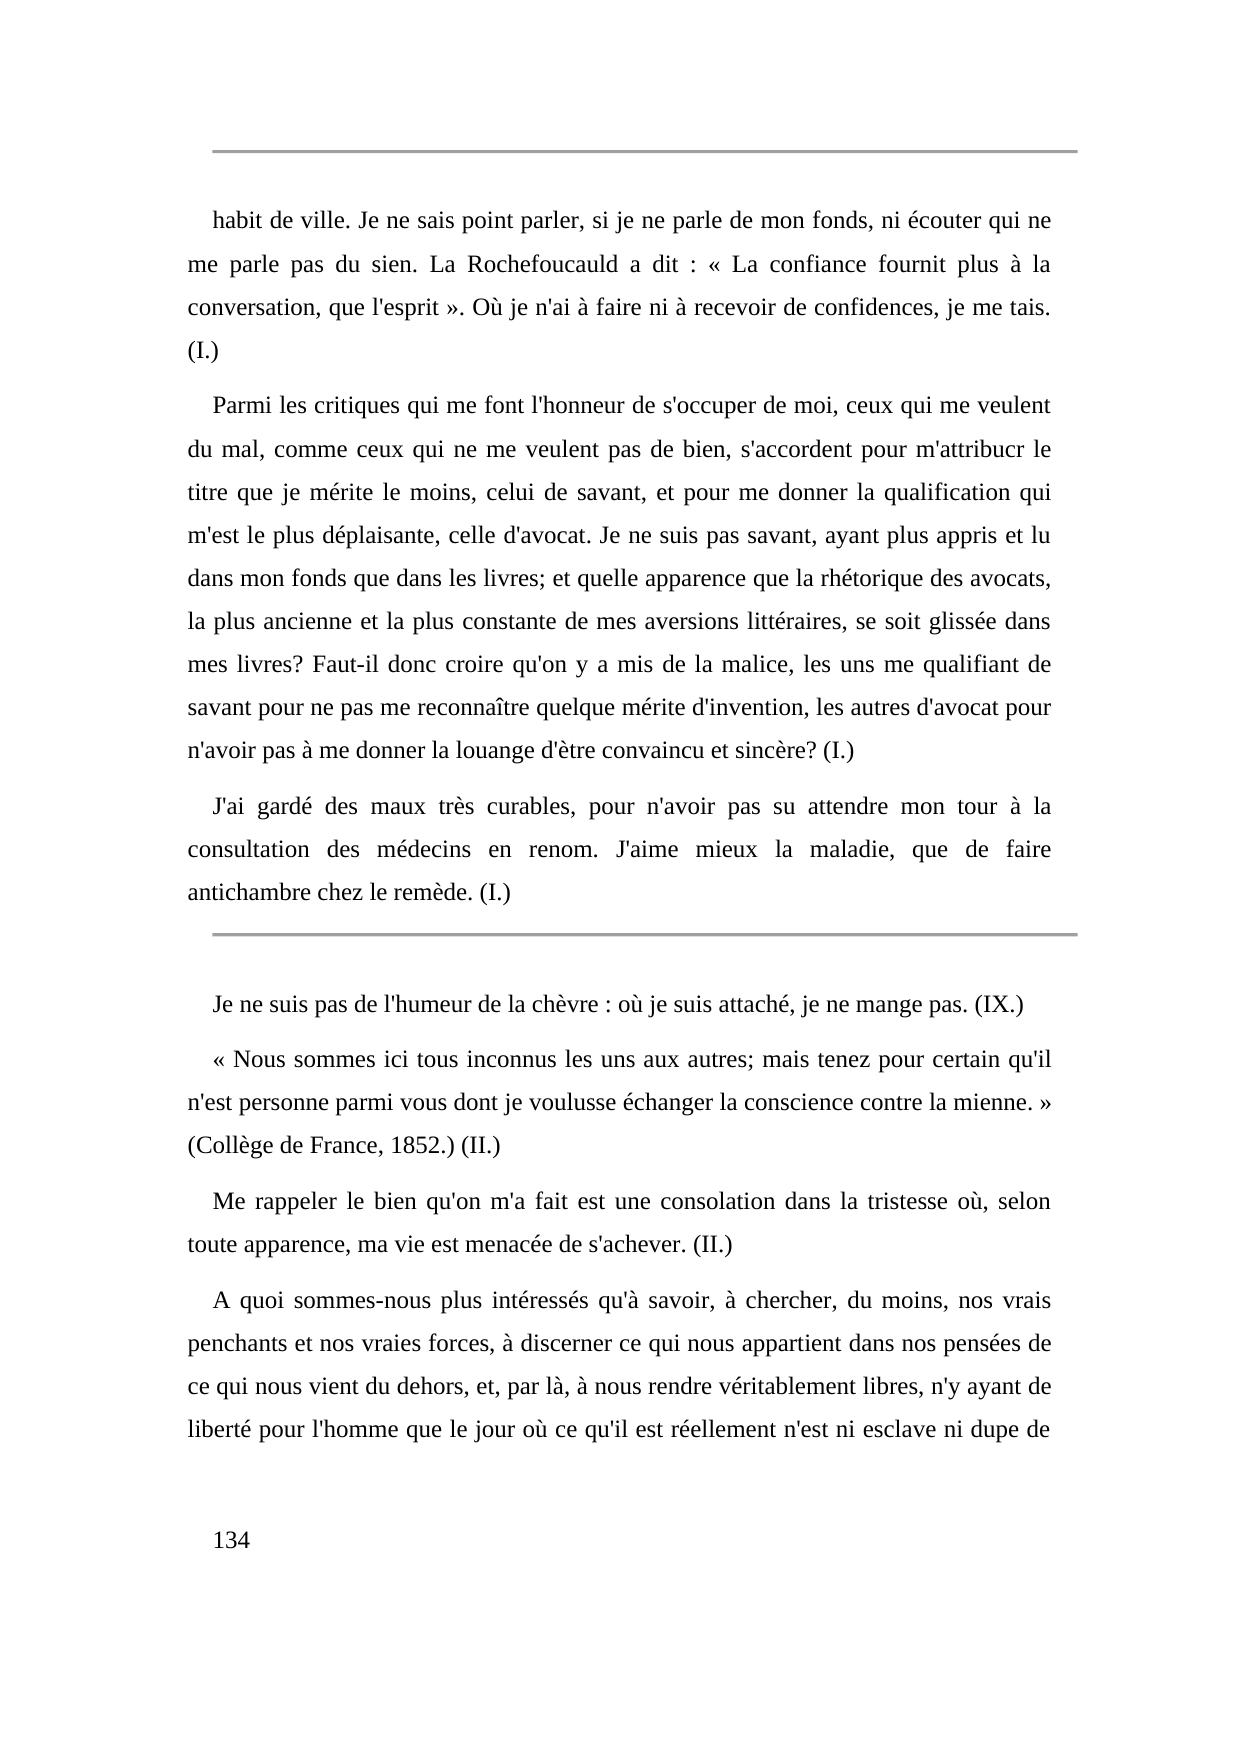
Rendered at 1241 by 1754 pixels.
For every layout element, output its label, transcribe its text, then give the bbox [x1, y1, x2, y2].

text Me rappeler le bien qu'on m'a fait est une consolation dans la tristesse où, selon toute apparence, ma vie est menacée de s'achever. (II.) [187, 1186, 1053, 1258]
text J'ai gardé des maux très curables, pour n'avoir pas su attendre mon tour à la consultation des médecins en renom. J'aime mieux la maladie, que de faire antichambre chez le remède. (I.) [187, 791, 1053, 906]
text « Nous sommes ici tous inconnus les uns aux autres; mais tenez pour certain qu'il n'est personne parmi vous dont je voulusse échanger la conscience contre la mienne. » (Collège de France, 1852.) (II.) [187, 1044, 1053, 1159]
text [187, 1285, 1053, 1443]
text habit de ville. Je ne sais point parler, si je ne parle de mon fonds, ni écouter qui ne me parle pas du sien. La Rochefoucauld a dit : « La confiance fournit plus à la conversation, que l'esprit ». Où je n'ai à faire ni à recevoir de confidences, je me tais. (I.) [187, 206, 1053, 364]
text Parmi les critiques qui me font l'honneur de s'occuper de moi, ceux qui me veulent du mal, comme ceux qui ne me veulent pas de bien, s'accordent pour m'attribucr le titre que je mérite le moins, celui de savant, et pour me donner la qualification qui m'est le plus déplaisante, celle d'avocat. Je ne suis pas savant, ayant plus appris et lu dans mon fonds que dans les livres; et quelle apparence que la rhétorique des avocats, la plus ancienne et la plus constante de mes aversions littéraires, se soit glissée dans mes livres? Faut-il donc croire qu'on y a mis de la malice, les uns me qualifiant de savant pour ne pas me reconnaître quelque mérite d'invention, les autres d'avocat pour n'avoir pas à me donner la louange d'ètre convaincu et sincère? (I.) [187, 391, 1053, 764]
text Je ne suis pas de l'humeur de la chèvre : où je suis attaché, je ne mange pas. (IX.) [187, 989, 1053, 1017]
